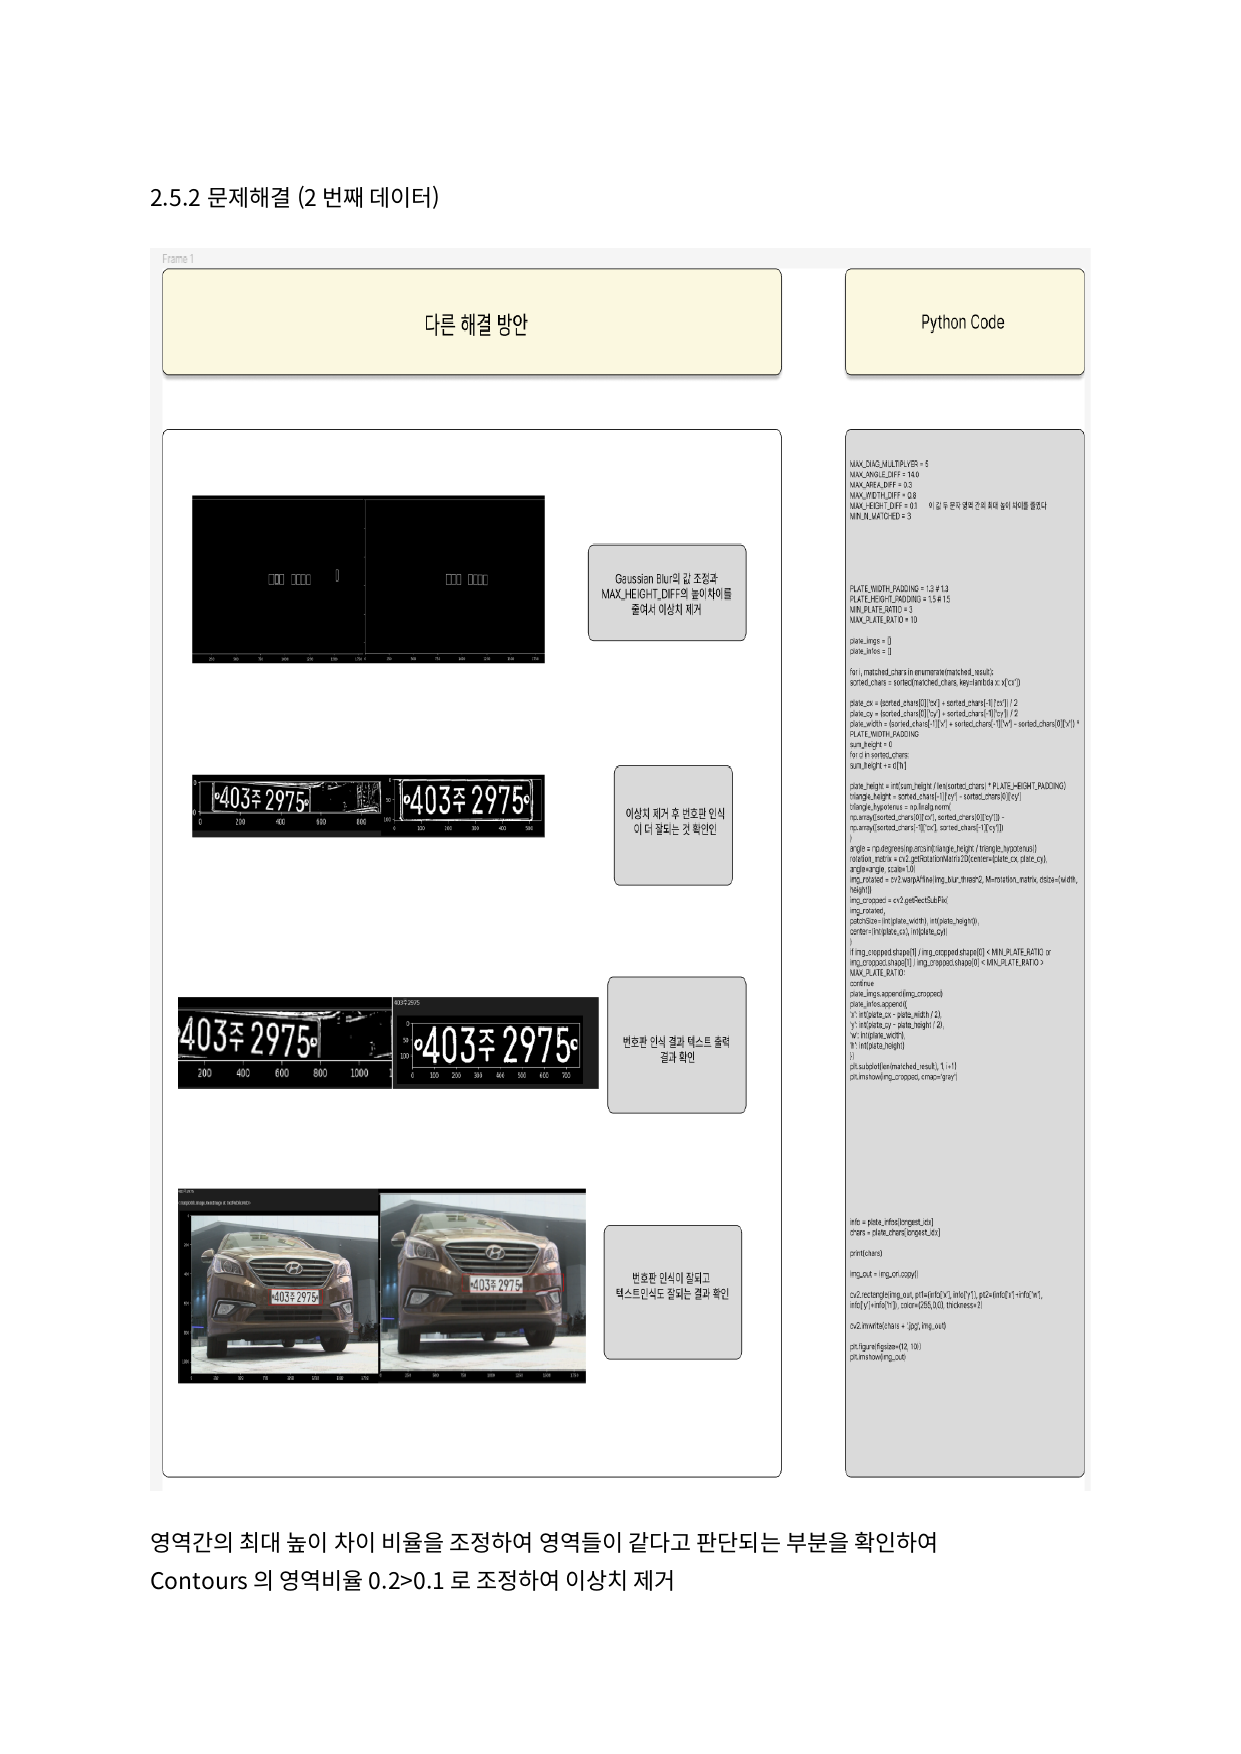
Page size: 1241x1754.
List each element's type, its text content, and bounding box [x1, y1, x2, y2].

picture [150, 248, 1091, 1491]
text 2.5.2 문제해결 (2번째 데이터) [150, 180, 1090, 213]
text Contours의 영역비율 0.2>0.1로 조정하여 이상치 제거 [150, 1562, 1090, 1596]
text 영역간의 최대 높이 차이 비율을 조정하여 영역들이 같다고 판단되는 부분을 확인하여 [150, 1524, 1090, 1558]
